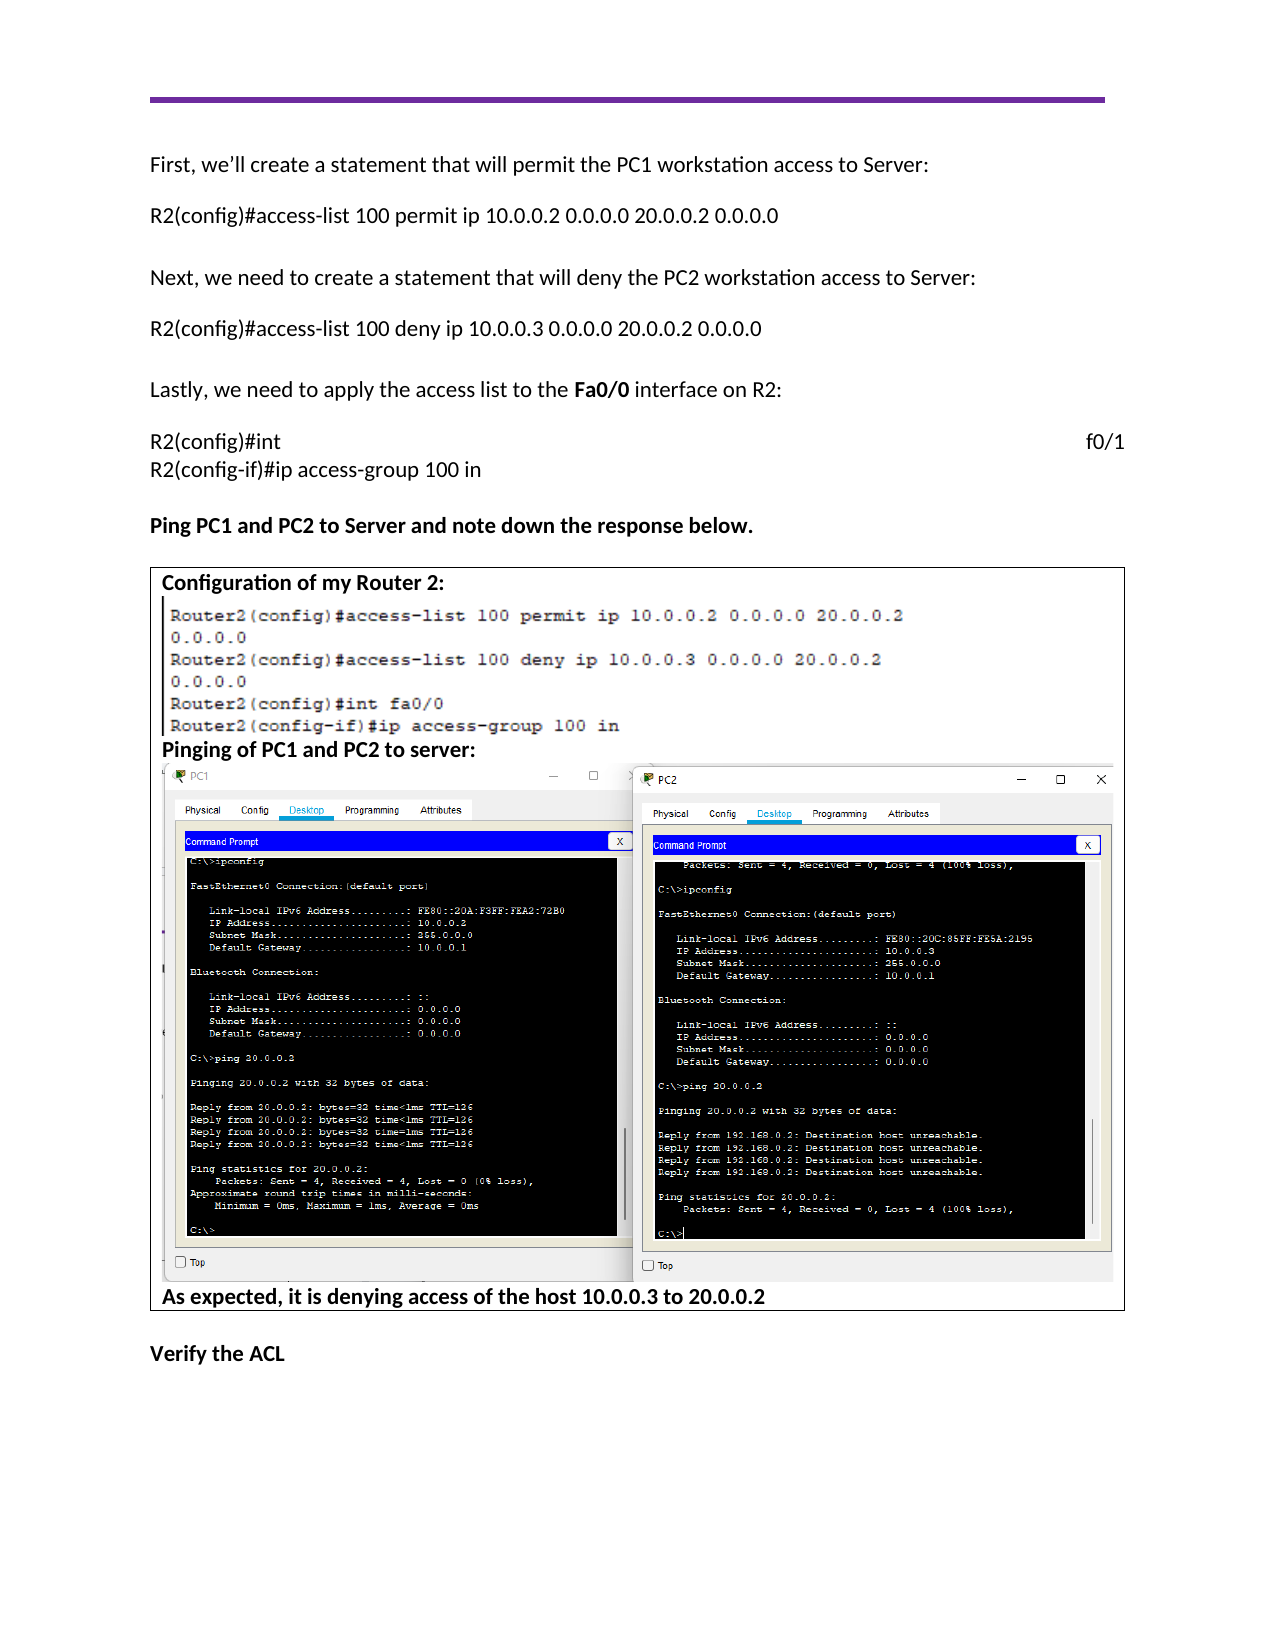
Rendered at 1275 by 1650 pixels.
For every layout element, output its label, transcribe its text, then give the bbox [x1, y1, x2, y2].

text First, we’ll create a statement that will permit the PC1 workstation access to Server: [150, 150, 1048, 178]
text Next, we need to create a statement that will deny the PC2 workstation access to Server: [150, 263, 1048, 291]
picture [161, 596, 934, 736]
text Lastly, we need to apply the access list to the Fa0/0 interface on R2: [150, 376, 1048, 404]
picture [161, 763, 1114, 1282]
text R2(config)#access-list 100 deny ip 10.0.0.3 0.0.0.0 20.0.0.2 0.0.0.0 [150, 314, 1048, 373]
text Ping PC1 and PC2 to Server and note down the response below. [150, 511, 1125, 539]
text R2(config)#int f0/1 R2(config-if)#ip access-group 100 in [150, 427, 1125, 483]
text Verify the ACL [150, 1339, 1125, 1367]
table_header Configuration of my Router 2: Pinging of PC1 and PC2 to server: As expected, it is denying access of the host 10.0.0.3 to 20.0.0.2 [151, 568, 1124, 1310]
text R2(config)#access-list 100 permit ip 10.0.0.2 0.0.0.0 20.0.0.2 0.0.0.0 [150, 201, 1048, 261]
